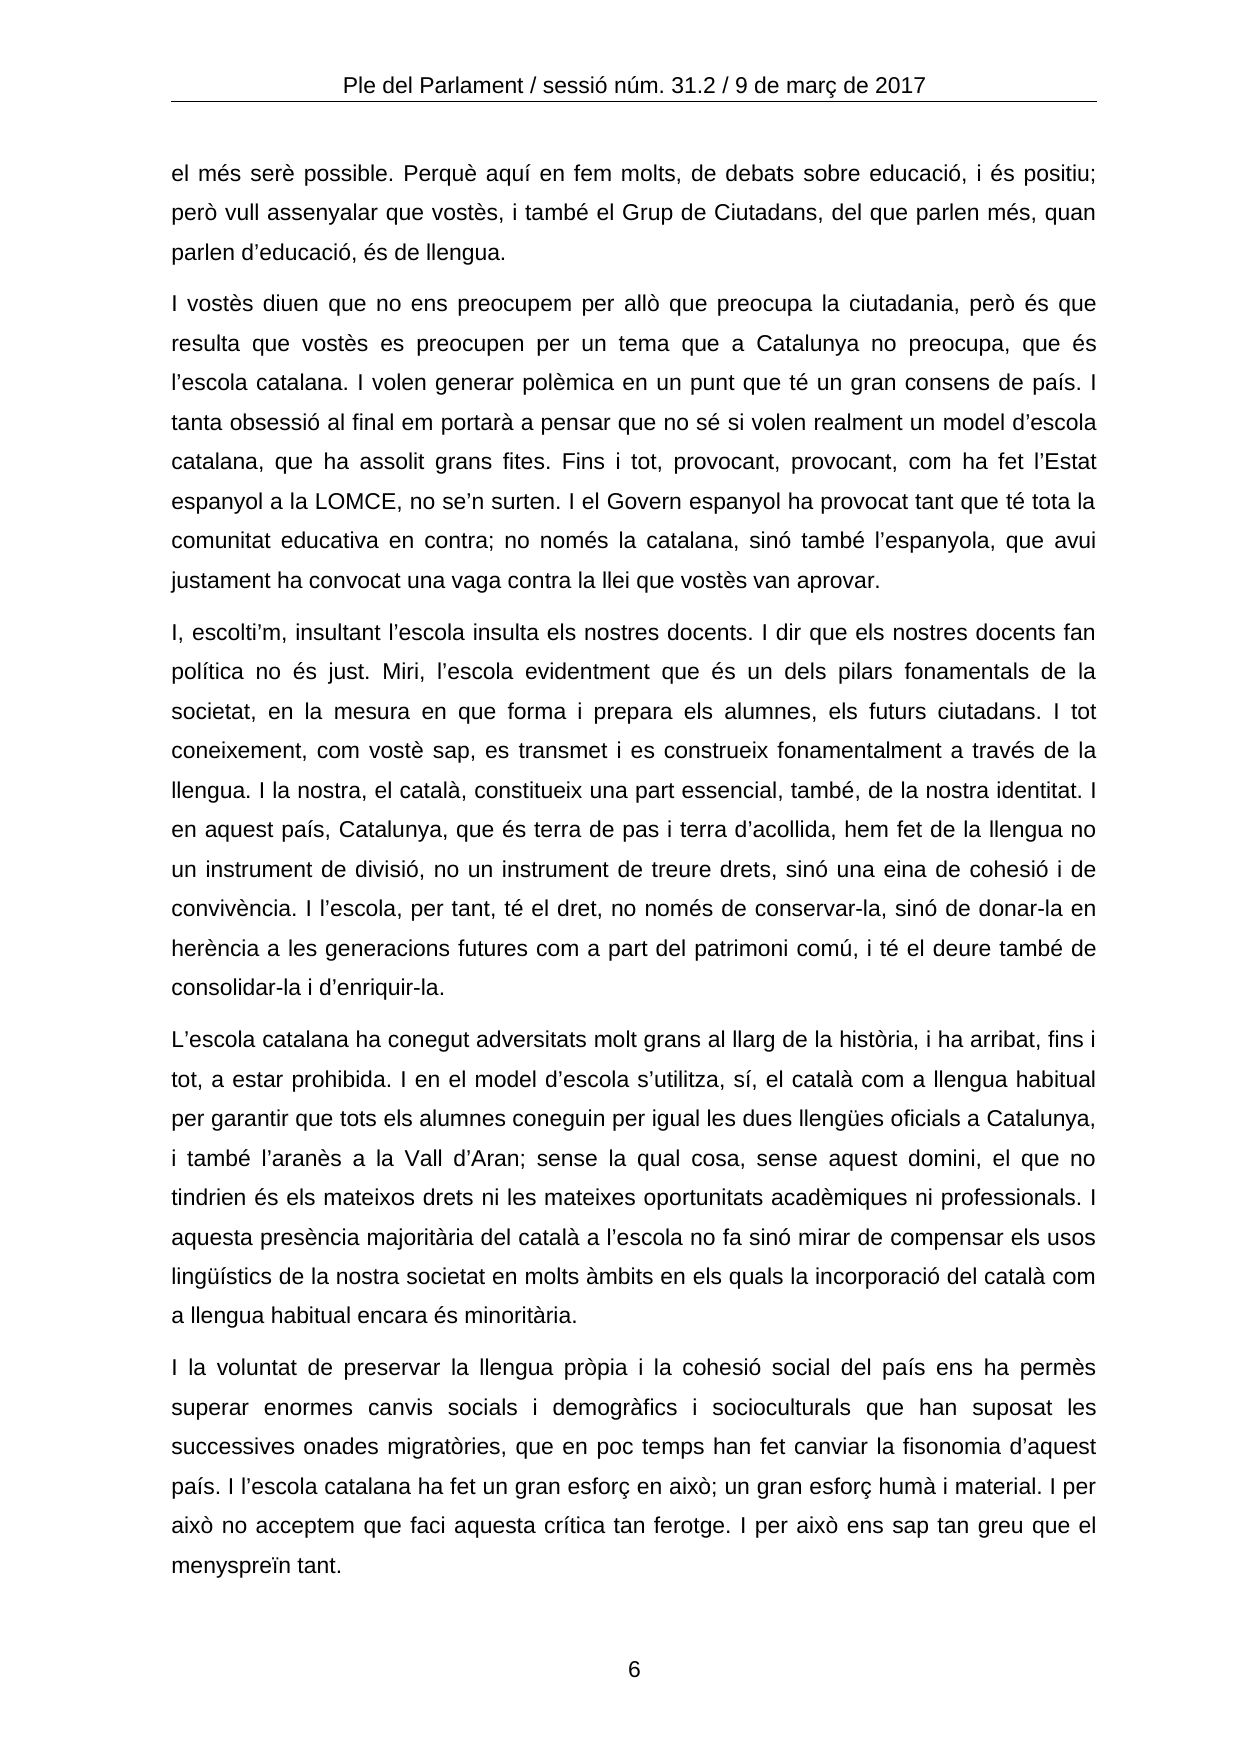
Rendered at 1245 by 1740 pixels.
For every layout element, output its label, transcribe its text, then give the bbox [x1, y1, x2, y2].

text I, escolti’m, insultant l’escola insulta els nostres docents. I dir que els nostres docents fan política no és just. Miri, l’escola evidentment que és un dels pilars fonamentals de la societat, en la mesura en que forma i prepara els alumnes, els futurs ciutadans. I tot coneixement, com vostè sap, es transmet i es construeix fonamentalment a través de la llengua. I la nostra, el català, constitueix una part essencial, també, de la nostra identitat. I en aquest país, Catalunya, que és terra de pas i terra d’acollida, hem fet de la llengua no un instrument de divisió, no un instrument de treure drets, sinó una eina de cohesió i de convivència. I l’escola, per tant, té el dret, no només de conservar-la, sinó de donar-la en herència a les generacions futures com a part del patrimoni comú, i té el deure també de consolidar-la i d’enriquir-la. [171, 619, 1097, 1000]
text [171, 159, 1097, 265]
text I vostès diuen que no ens preocupem per allò que preocupa la ciutadania, però és que resulta que vostès es preocupen per un tema que a Catalunya no preocupa, que és l’escola catalana. I volen generar polèmica en un punt que té un gran consens de país. I tanta obsessió al final em portarà a pensar que no sé si volen realment un model d’escola catalana, que ha assolit grans fites. Fins i tot, provocant, provocant, com ha fet l’Estat espanyol a la LOMCE, no se’n surten. I el Govern espanyol ha provocat tant que té tota la comunitat educativa en contra; no només la catalana, sinó també l’espanyola, que avui justament ha convocat una vaga contra la llei que vostès van aprovar. [171, 290, 1097, 593]
text L’escola catalana ha conegut adversitats molt grans al llarg de la història, i ha arribat, fins i tot, a estar prohibida. I en el model d’escola s’utilitza, sí, el català com a llengua habitual per garantir que tots els alumnes coneguin per igual les dues llengües oficials a Catalunya, i també l’aranès a la Vall d’Aran; sense la qual cosa, sense aquest domini, el que no tindrien és els mateixos drets ni les mateixes oportunitats acadèmiques ni professionals. I aquesta presència majoritària del català a l’escola no fa sinó mirar de compensar els usos lingüístics de la nostra societat en molts àmbits en els quals la incorporació del català com a llengua habitual encara és minoritària. [171, 1026, 1097, 1329]
text I la voluntat de preservar la llengua pròpia i la cohesió social del país ens ha permès superar enormes canvis socials i demogràfics i socioculturals que han suposat les successives onades migratòries, que en poc temps han fet canviar la fisonomia d’aquest país. I l’escola catalana ha fet un gran esforç en això; un gran esforç humà i material. I per això no acceptem que faci aquesta crítica tan ferotge. I per això ens sap tan greu que el menyspreïn tant. [171, 1354, 1097, 1578]
